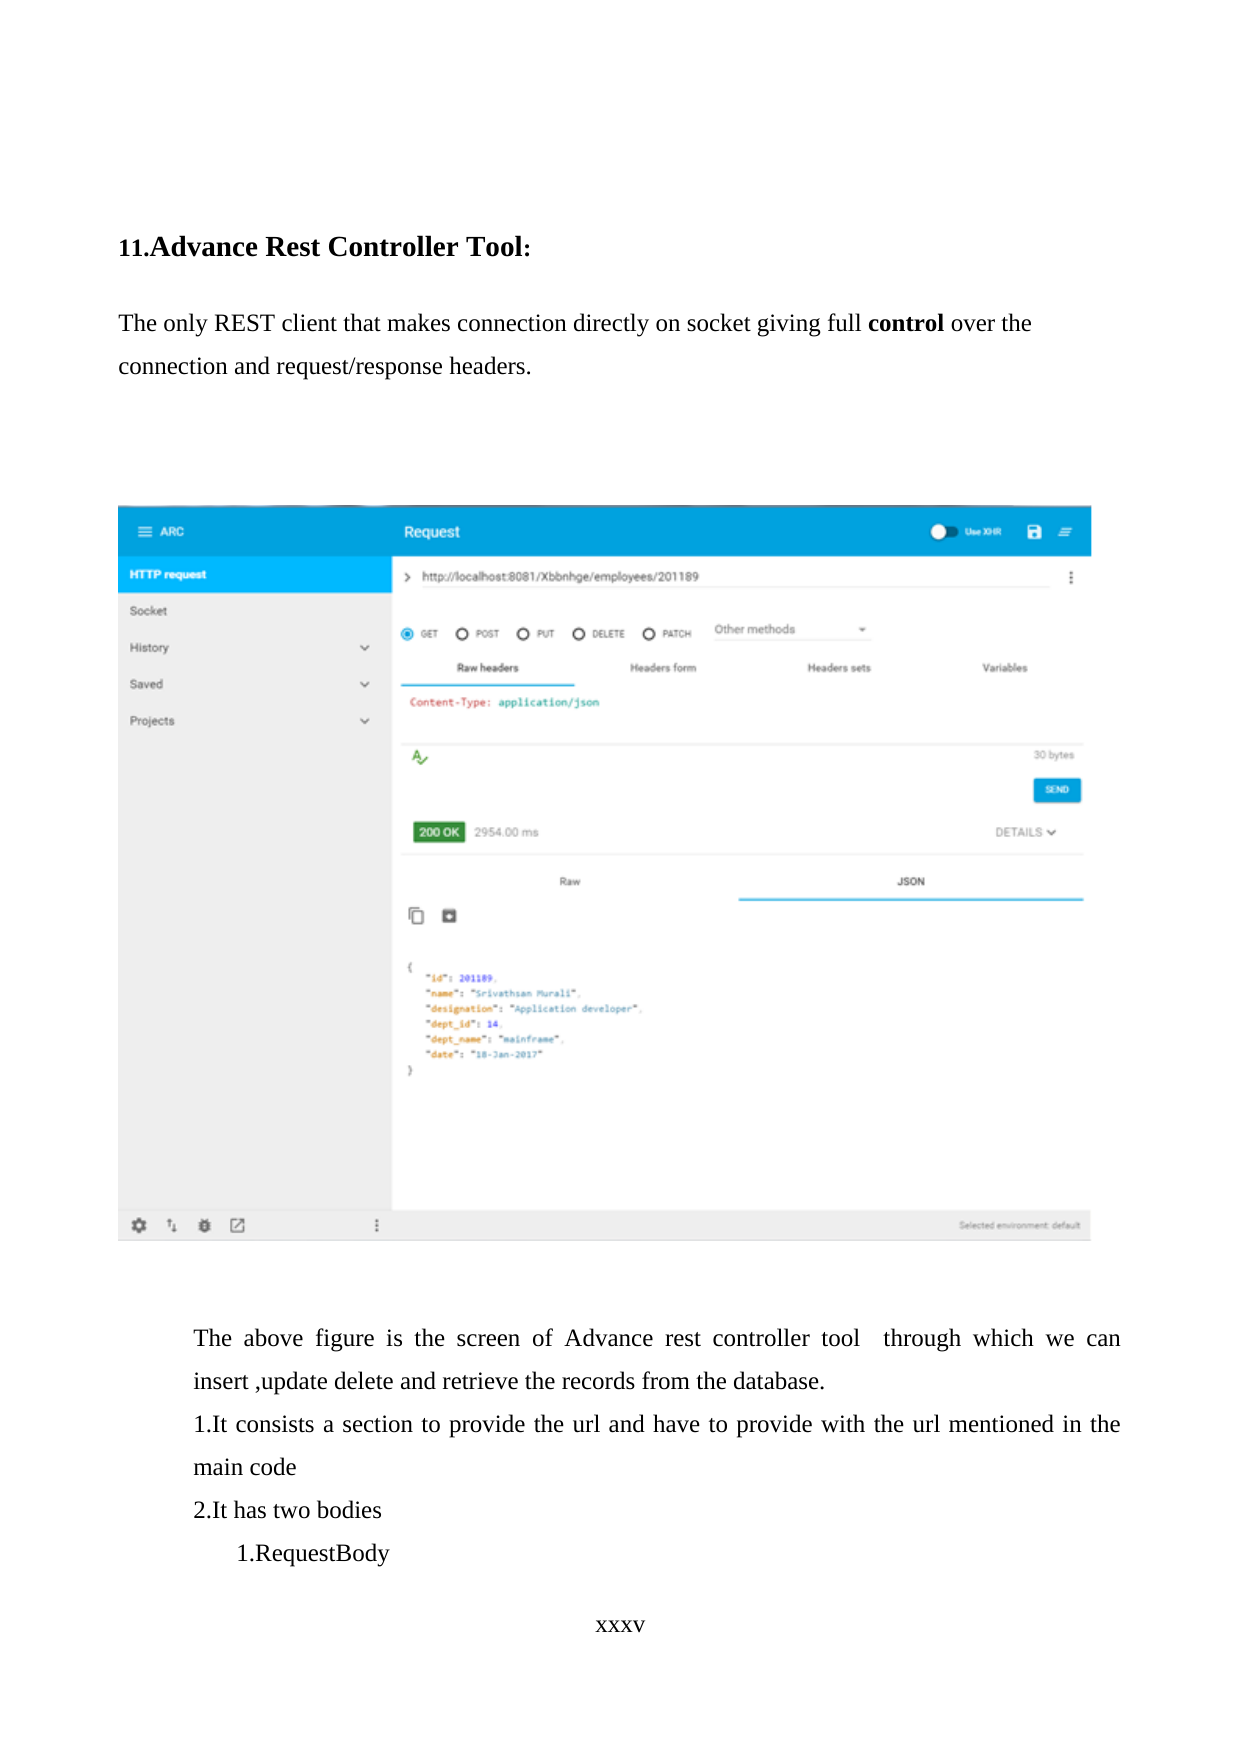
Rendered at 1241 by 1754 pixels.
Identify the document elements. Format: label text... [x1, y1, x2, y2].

picture [165, 571, 206, 580]
text The only REST client that makes connection directly on socket giving full control over the connection and request/response headers. [118, 308, 1122, 380]
text 11.Advance Rest Controller Tool: [118, 229, 1122, 263]
picture [966, 528, 980, 535]
list 2.It has two bodies [193, 1495, 1122, 1524]
picture [131, 570, 161, 578]
list 1.RequestBody [193, 1538, 1122, 1567]
picture [1028, 525, 1041, 539]
list 1.It consists a section to provide the url and have to provide with the url mentioned in the main code [193, 1409, 1122, 1481]
list The above figure is the screen of Advance rest controller tool through which we can insert ,update delete and retrieve the records from the database. [193, 1323, 1122, 1394]
picture [984, 528, 1001, 535]
picture [161, 527, 183, 536]
picture [931, 524, 946, 540]
picture [139, 527, 152, 537]
picture [1059, 528, 1071, 536]
picture [118, 556, 1092, 1241]
picture [405, 526, 459, 539]
